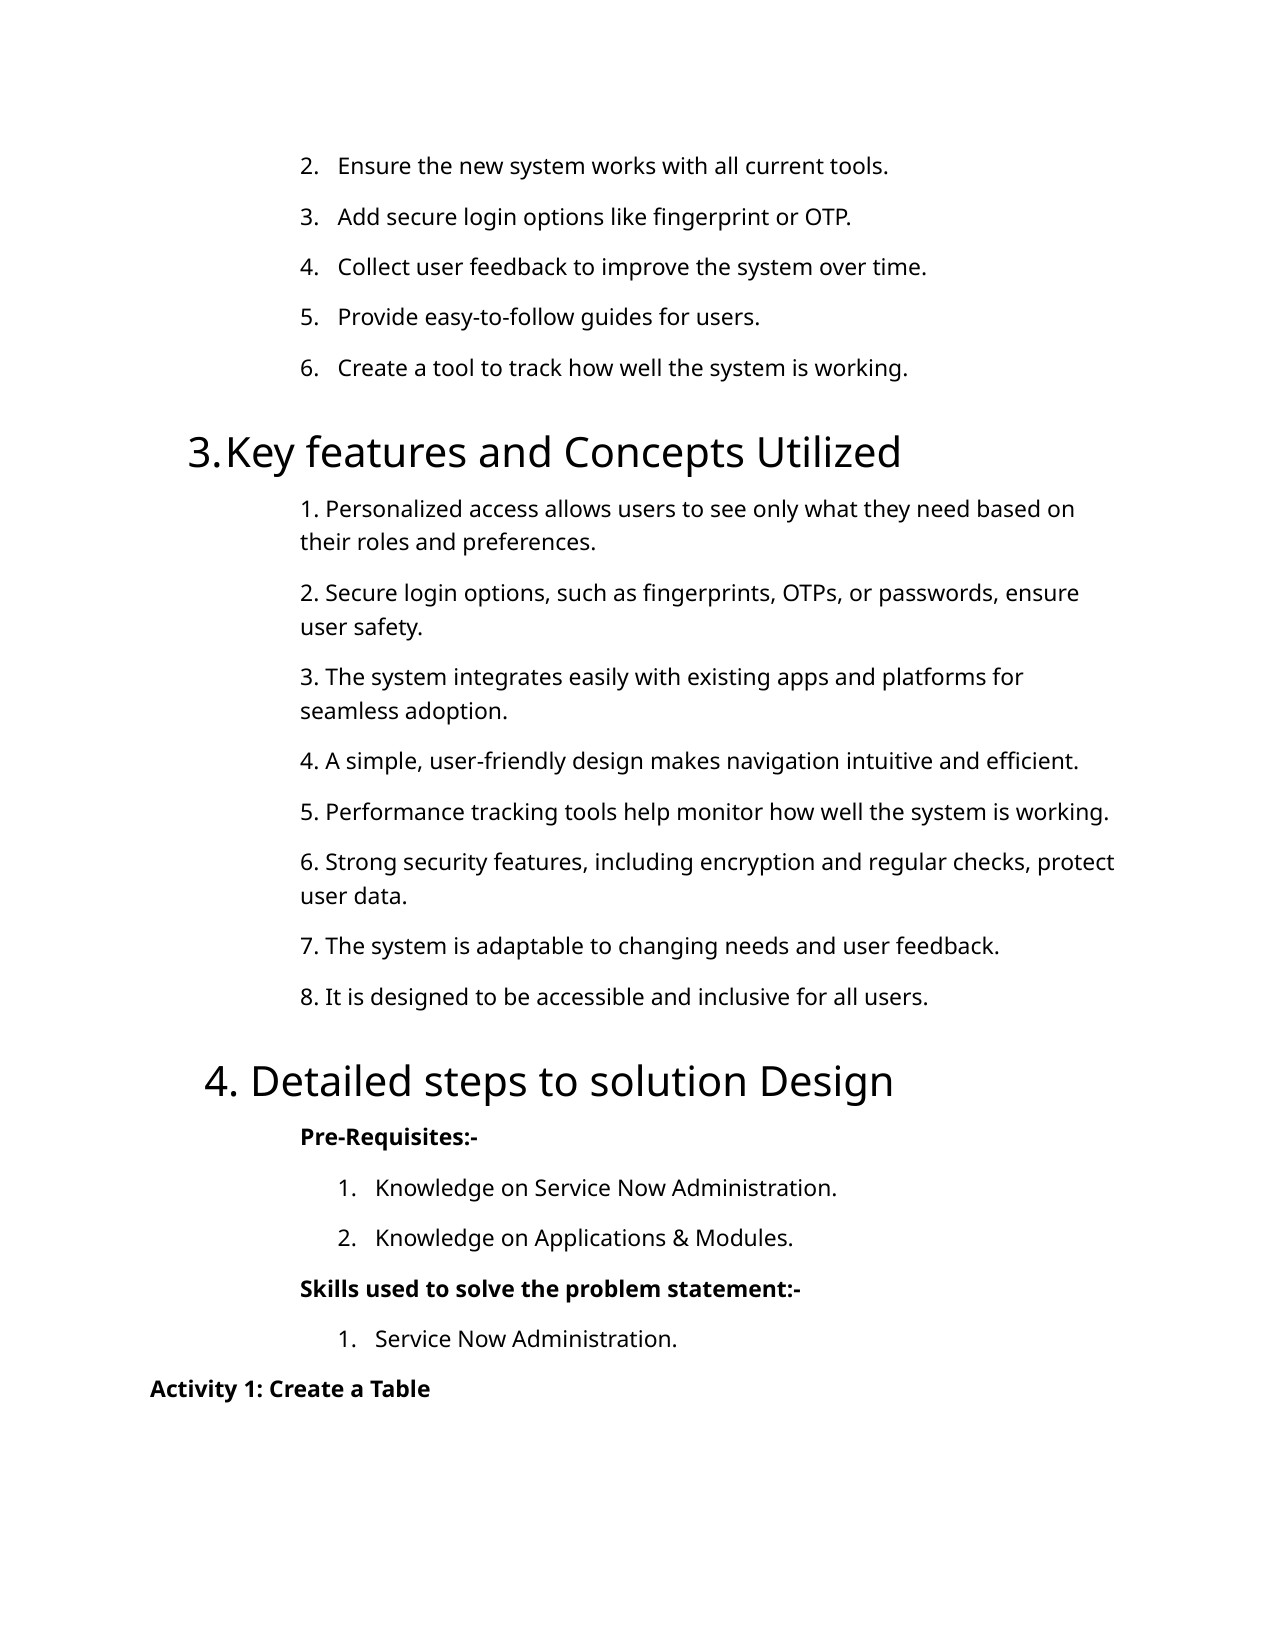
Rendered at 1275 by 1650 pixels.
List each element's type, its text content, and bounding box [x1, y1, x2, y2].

list Provide easy-to-follow guides for users. [300, 301, 1125, 332]
list Create a tool to track how well the system is working. [300, 352, 1125, 383]
text 3. The system integrates easily with existing apps and platforms for seamless adoption. [300, 661, 1125, 726]
text 5. Performance tracking tools help monitor how well the system is working. [300, 795, 1125, 827]
text Pre-Requisites:- [300, 1121, 1125, 1152]
text 8. It is designed to be accessible and inclusive for all users. [300, 980, 1125, 1012]
text 1. Personalized access allows users to see only what they need based on their roles and preferences. [300, 492, 1125, 557]
text Activity 1: Create a Table [150, 1373, 1125, 1404]
text 6. Strong security features, including encryption and regular checks, protect user data. [300, 846, 1125, 911]
list Ensure the new system works with all current tools. [300, 150, 1125, 181]
text 4. A simple, user-friendly design makes navigation intuitive and efficient. [300, 745, 1125, 776]
text Skills used to solve the problem statement:- [300, 1272, 1125, 1304]
subtitle Key features and Concepts Utilized [187, 423, 1125, 480]
text 2. Secure login options, such as fingerprints, OTPs, or passwords, ensure user safety. [300, 577, 1125, 642]
text 7. The system is adaptable to changing needs and user feedback. [300, 930, 1125, 961]
list Collect user feedback to improve the system over time. [300, 251, 1125, 282]
list Add secure login options like fingerprint or OTP. [300, 200, 1125, 232]
list Knowledge on Applications & Modules. [337, 1222, 1125, 1253]
subtitle 4. Detailed steps to solution Design [150, 1052, 1125, 1108]
list Service Now Administration. [337, 1323, 1125, 1354]
list Knowledge on Service Now Administration. [337, 1172, 1125, 1203]
